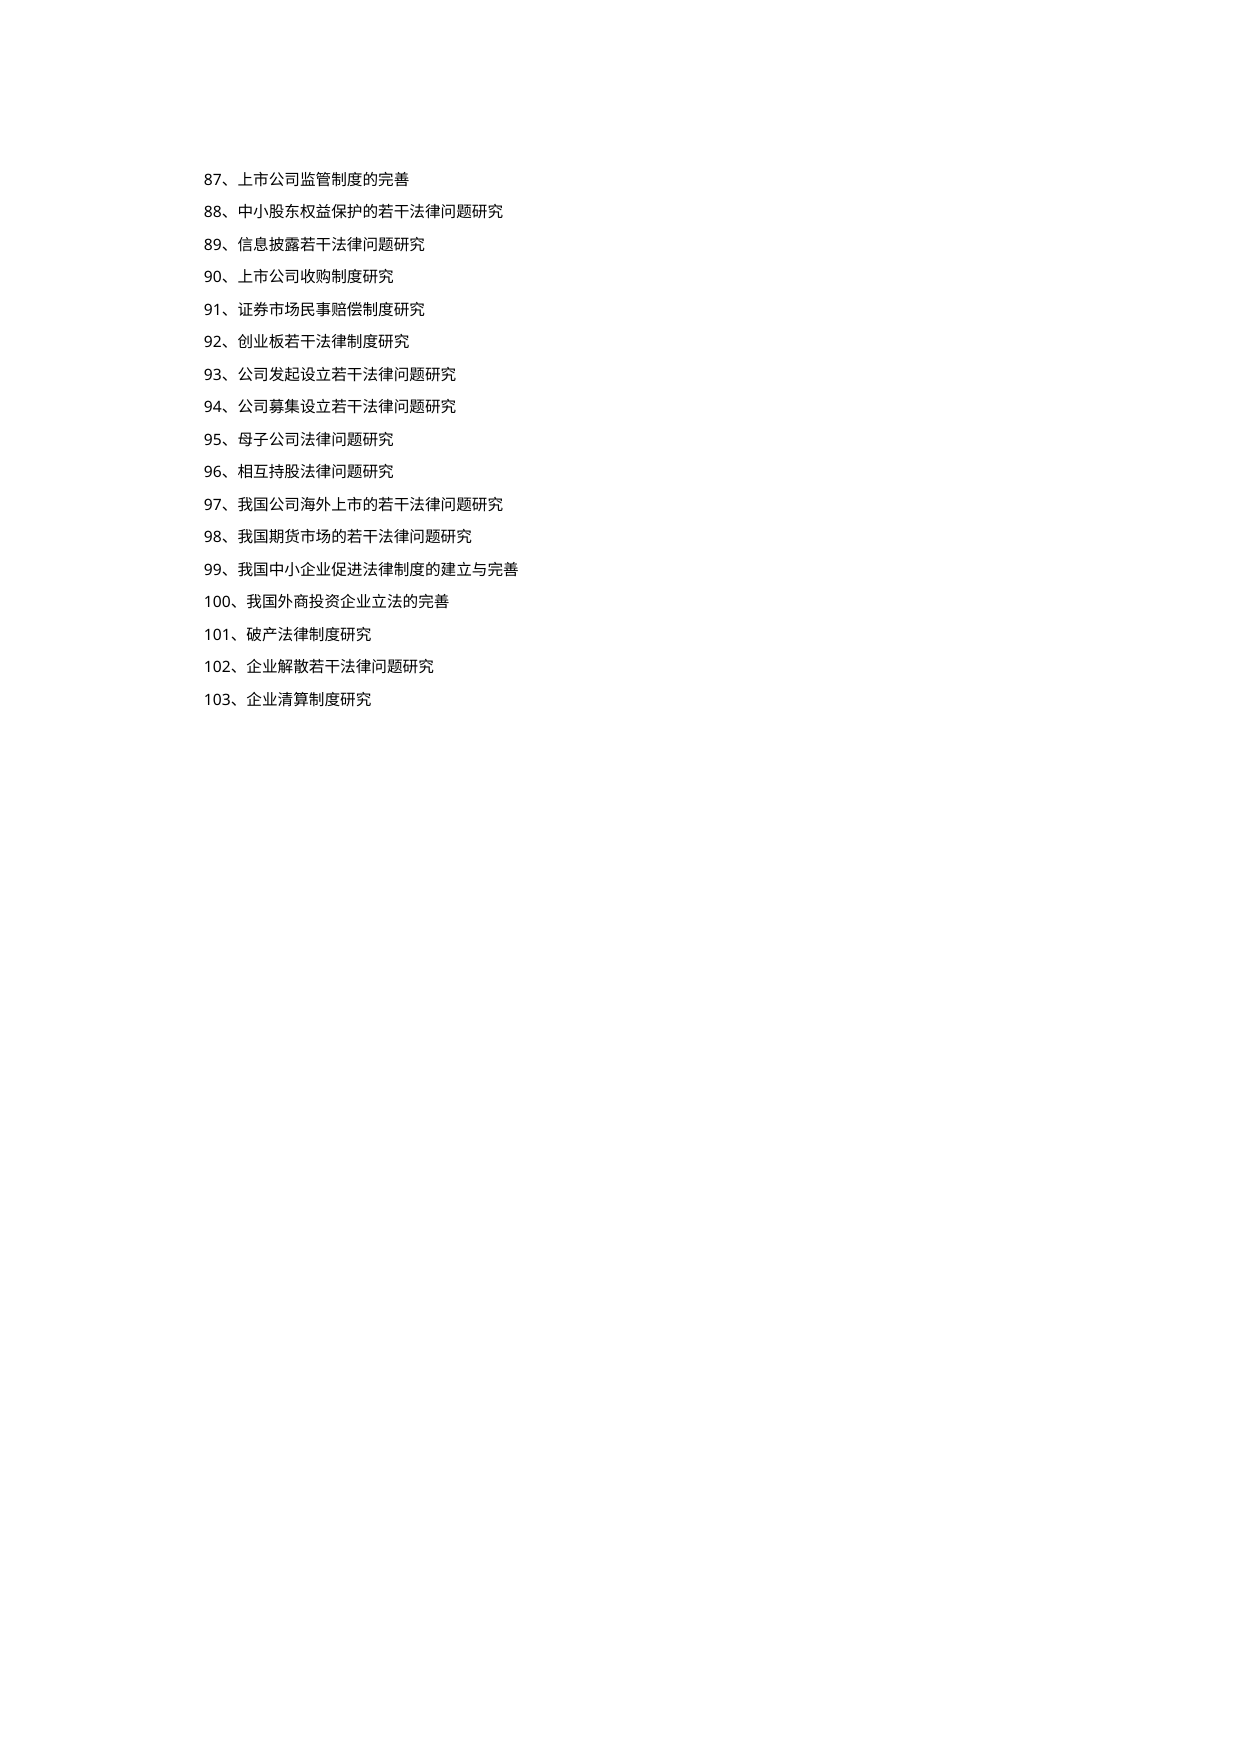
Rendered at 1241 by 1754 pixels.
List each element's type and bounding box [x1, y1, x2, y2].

text [187, 162, 1053, 714]
